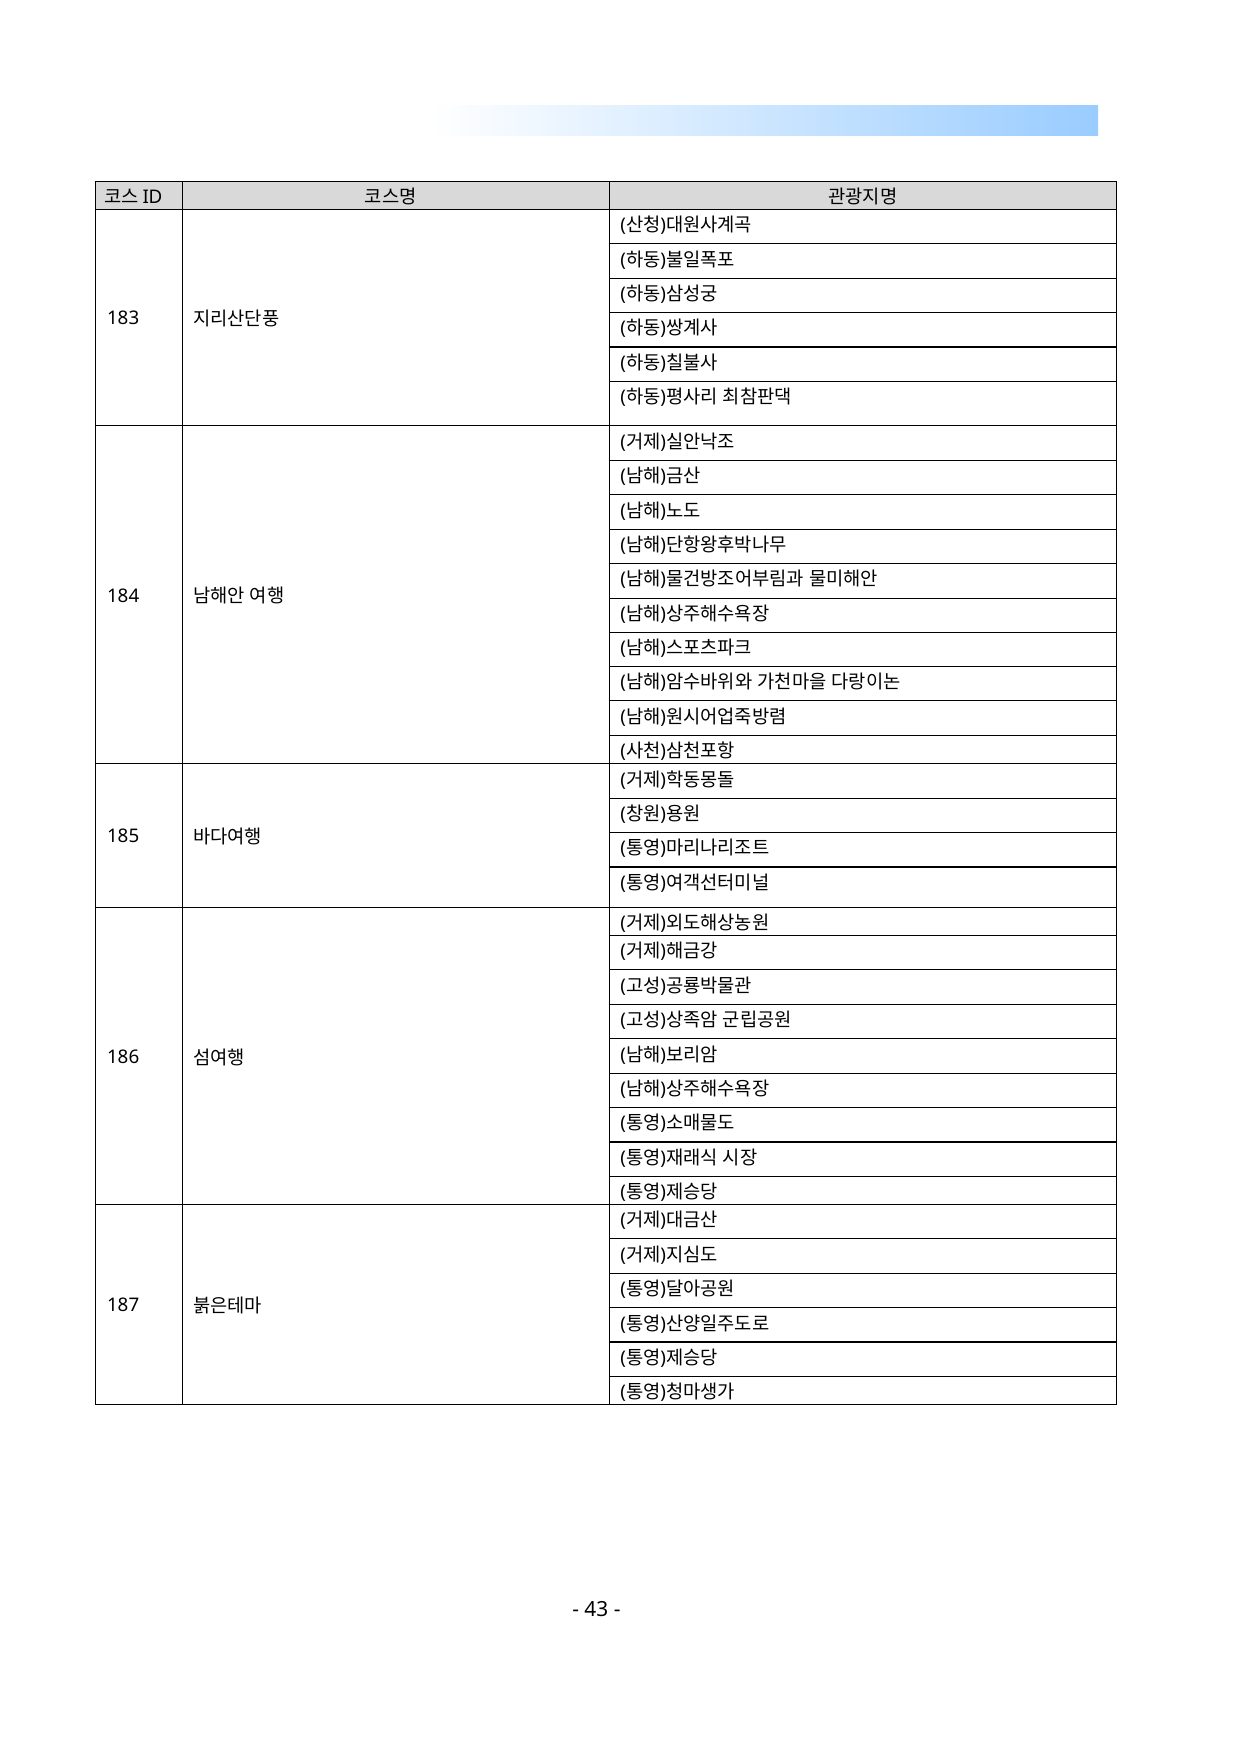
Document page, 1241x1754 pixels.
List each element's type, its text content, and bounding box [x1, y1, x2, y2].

table_cell (고성)상족암 군립공원 [610, 1005, 1116, 1038]
table_header [183, 182, 364, 209]
table_cell (남해)금산 [610, 461, 1116, 494]
table_cell [364, 426, 609, 763]
table_cell (거제)외도해상농원 [610, 908, 1116, 935]
table_cell (남해)노도 [610, 495, 1116, 529]
table_cell (통영)달아공원 [610, 1274, 1116, 1307]
table_cell (남해)상주해수욕장 [610, 599, 1116, 632]
table_cell (통영)마리나리조트 [610, 833, 1116, 866]
table_header 관광지명 [610, 182, 1116, 209]
table_cell (남해)원시어업죽방렴 [610, 701, 1116, 735]
table_cell (통영)청마생가 [610, 1377, 1116, 1404]
table_cell 186 [96, 908, 182, 1204]
table_cell (거제)지심도 [610, 1239, 1116, 1273]
table_cell (통영)재래식 시장 [610, 1143, 1116, 1176]
table_cell (거제)학동몽돌 [610, 764, 1116, 798]
table_cell 남해안 여행 [183, 426, 364, 763]
table_cell (산청)대원사계곡 [610, 210, 1116, 243]
table_cell (통영)여객선터미널 [610, 868, 1116, 907]
table_cell (고성)공룡박물관 [610, 970, 1116, 1004]
table_cell (하동)삼성궁 [610, 279, 1116, 312]
table_cell 187 [96, 1205, 182, 1404]
table_cell (사천)삼천포항 [610, 736, 1116, 763]
table_cell [364, 1205, 609, 1404]
table_cell 183 [96, 210, 182, 425]
table_cell (통영)산양일주도로 [610, 1308, 1116, 1341]
table_cell (거제)대금산 [610, 1205, 1116, 1238]
table_cell 지리산단풍 [183, 210, 364, 425]
table_cell (하동)평사리 최참판댁 [610, 382, 1116, 425]
table_cell (하동)칠불사 [610, 348, 1116, 381]
table_cell (통영)제승당 [610, 1343, 1116, 1376]
table_cell [364, 210, 609, 425]
table_cell (남해)단항왕후박나무 [610, 530, 1116, 563]
table_cell (통영)소매물도 [610, 1108, 1116, 1141]
table_cell (남해)상주해수욕장 [610, 1074, 1116, 1107]
table_cell (남해)암수바위와 가천마을 다랑이논 [610, 667, 1116, 700]
table_cell 184 [96, 426, 182, 763]
table_cell (남해)물건방조어부림과 물미해안 [610, 564, 1116, 597]
table_cell 바다여행 [183, 764, 364, 907]
table_header 코스ID [96, 182, 182, 209]
table_cell (남해)보리암 [610, 1039, 1116, 1073]
table_cell 붉은테마 [183, 1205, 364, 1404]
table_cell (창원)용원 [610, 799, 1116, 832]
table_cell (거제)실안낙조 [610, 426, 1116, 460]
table_cell [364, 764, 609, 907]
table_cell (하동)불일폭포 [610, 244, 1116, 278]
table_cell (통영)제승당 [610, 1177, 1116, 1204]
table_cell (거제)해금강 [610, 936, 1116, 969]
table_cell 섬여행 [183, 908, 364, 1204]
table_cell [364, 908, 609, 1204]
table_cell 185 [96, 764, 182, 907]
table_header 코스명 [364, 182, 609, 209]
table_cell (하동)쌍계사 [610, 313, 1116, 346]
table_cell (남해)스포츠파크 [610, 633, 1116, 666]
